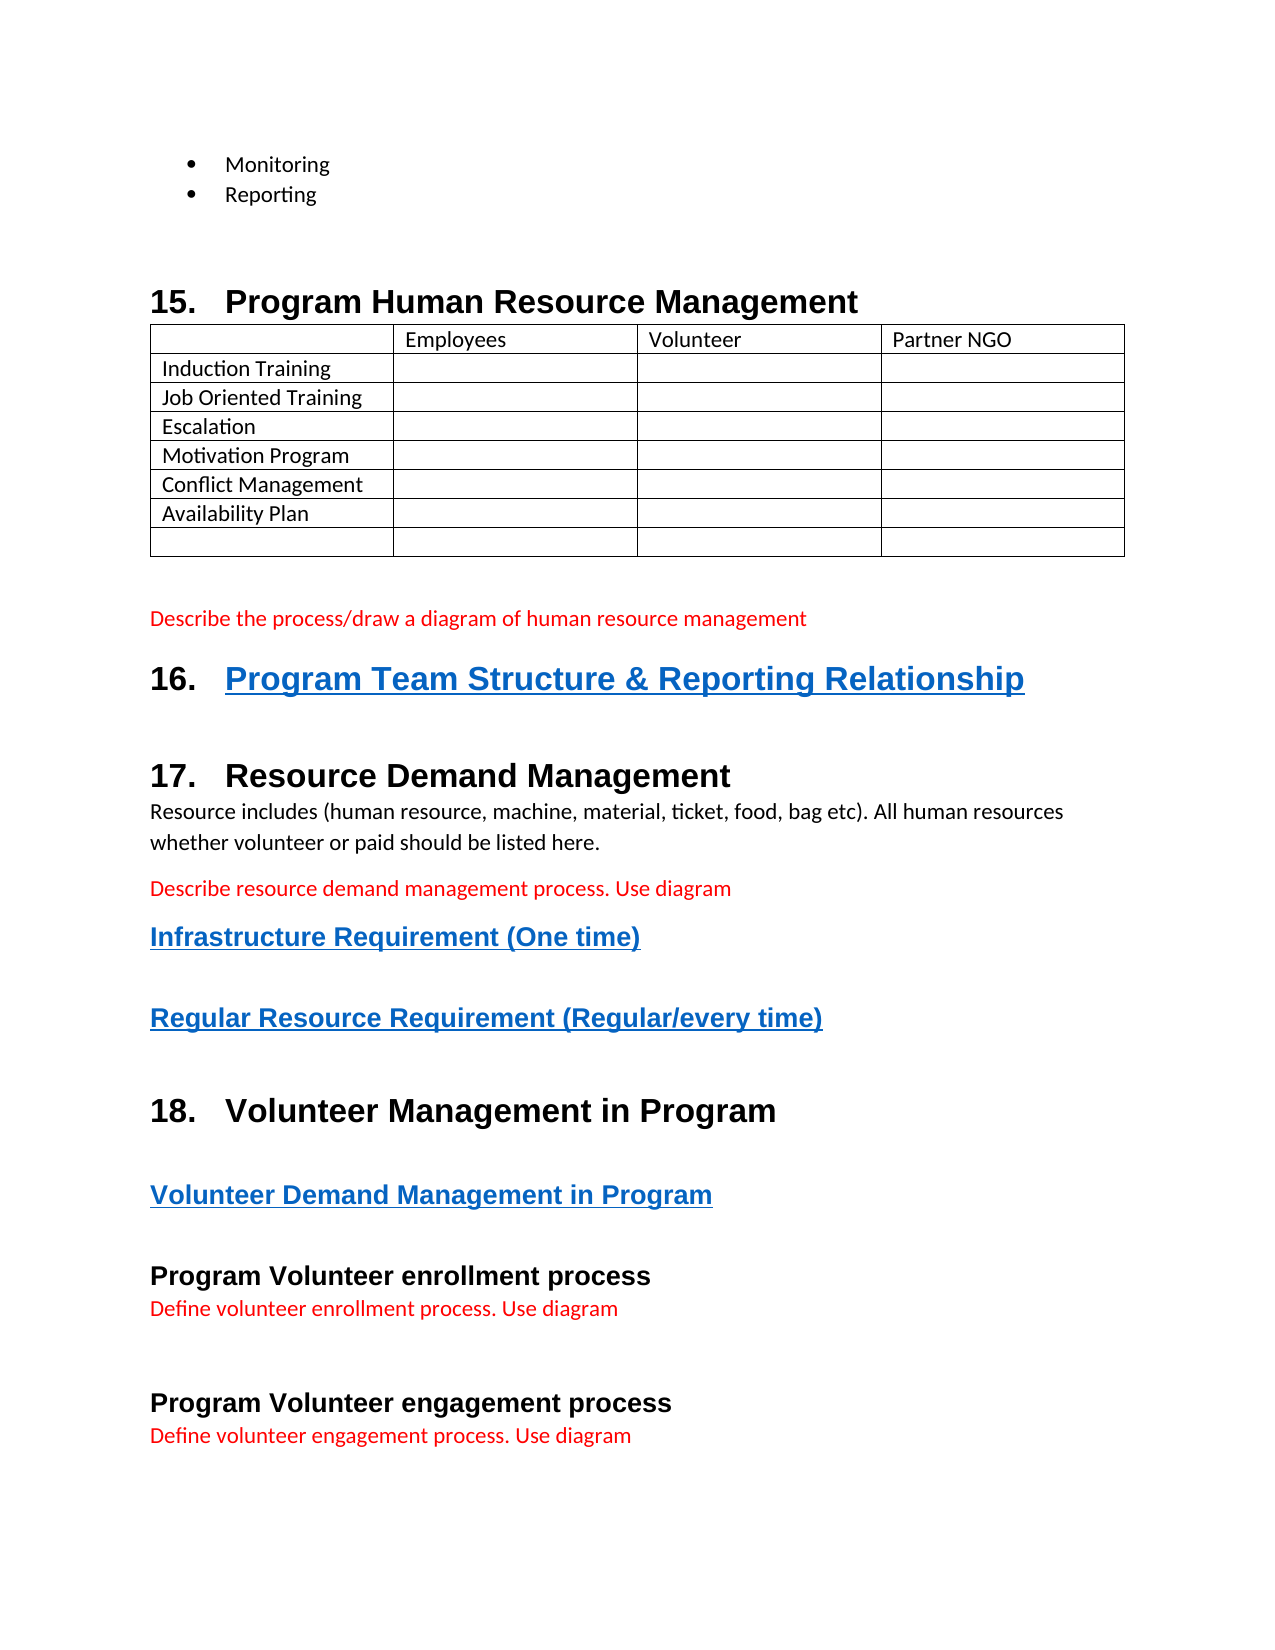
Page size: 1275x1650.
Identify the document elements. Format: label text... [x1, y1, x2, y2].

table_cell [882, 354, 1124, 382]
text Describe the process/draw a diagram of human resource management [150, 604, 1125, 632]
table_cell Motivation Program [151, 441, 393, 469]
table_cell [882, 441, 1124, 469]
table_cell [394, 412, 637, 440]
table_cell Availability Plan [151, 499, 393, 527]
subtitle Program Human Resource Management [150, 282, 1125, 321]
table_cell Job Oriented Training [151, 383, 393, 411]
table_cell [394, 441, 637, 469]
table_cell [638, 441, 881, 469]
table_cell [394, 470, 637, 498]
table_header [151, 325, 393, 353]
table_cell Conflict Management [151, 470, 393, 498]
table_cell [151, 528, 393, 556]
table_cell [394, 383, 637, 411]
subtitle Volunteer Management in Program [150, 1091, 1125, 1129]
subtitle Program Volunteer enrollment process [150, 1260, 1125, 1291]
table_cell [394, 354, 637, 382]
subtitle Program Team Structure & Reporting Relationship [150, 659, 1125, 698]
subtitle Volunteer Demand Management in Program [150, 1179, 1125, 1211]
table_cell [638, 528, 881, 556]
subtitle Infrastructure Requirement (One time) [150, 921, 1125, 953]
table_header Volunteer [638, 325, 881, 353]
table_header Employees [394, 325, 637, 353]
table_cell Induction Training [151, 354, 393, 382]
table_cell [394, 499, 637, 527]
table_cell [882, 412, 1124, 440]
subtitle Regular Resource Requirement (Regular/every time) [150, 1002, 1125, 1033]
text Define volunteer enrollment process. Use diagram [150, 1294, 1125, 1322]
list Reporting [187, 180, 1125, 208]
subtitle Program Volunteer engagement process [150, 1387, 1125, 1419]
table_cell [638, 499, 881, 527]
table_cell [638, 412, 881, 440]
subtitle Resource Demand Management [150, 756, 1125, 794]
text Define volunteer engagement process. Use diagram [150, 1421, 1125, 1449]
text Describe resource demand management process. Use diagram [150, 874, 1125, 903]
table_header Partner NGO [882, 325, 1124, 353]
table_cell [638, 383, 881, 411]
list Monitoring [187, 150, 1125, 178]
text Resource includes (human resource, machine, material, ticket, food, bag etc). All human resources whether volunteer or paid should be listed here. [150, 797, 1125, 856]
table_cell [882, 499, 1124, 527]
table_cell [638, 354, 881, 382]
table_cell [882, 383, 1124, 411]
table_cell [882, 470, 1124, 498]
table_cell [638, 470, 881, 498]
table_cell [882, 528, 1124, 556]
table_cell Escalation [151, 412, 393, 440]
table_cell [394, 528, 637, 556]
